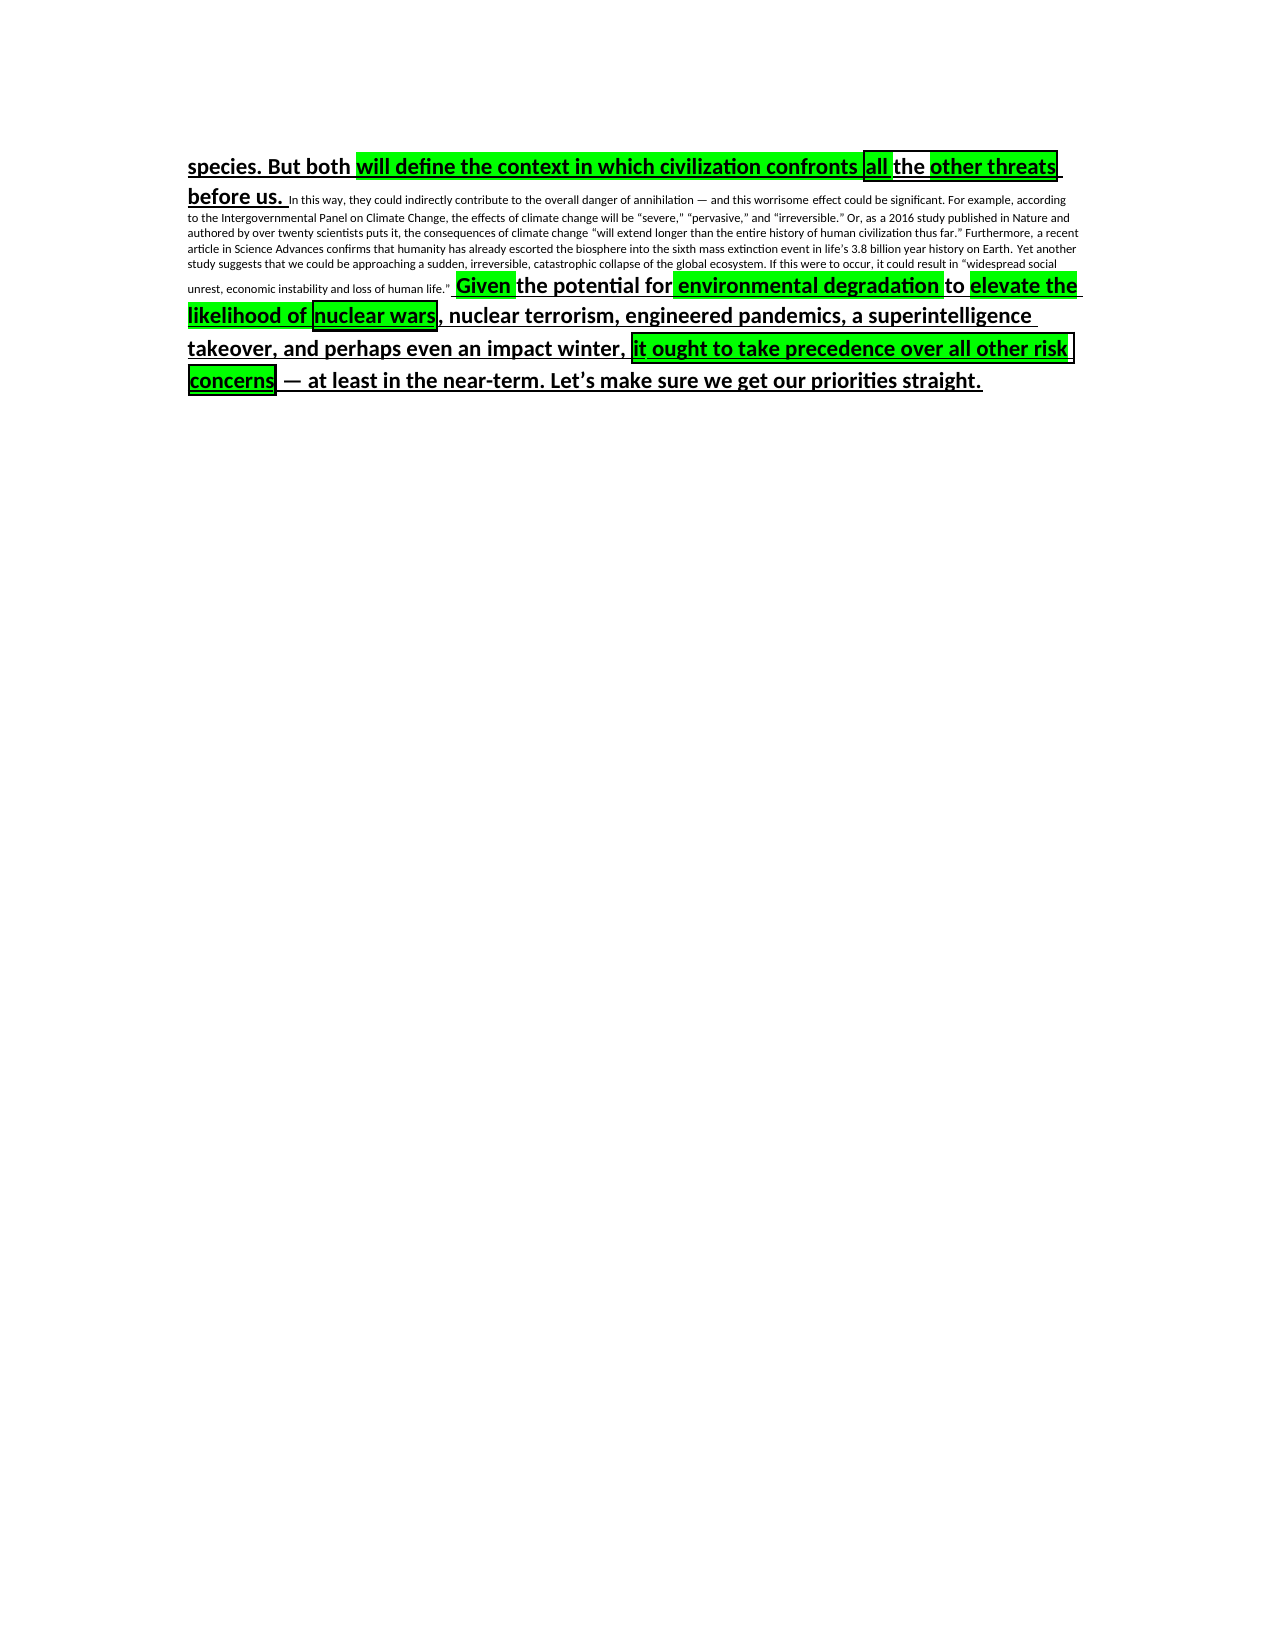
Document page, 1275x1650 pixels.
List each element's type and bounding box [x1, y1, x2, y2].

text [187, 150, 1087, 396]
